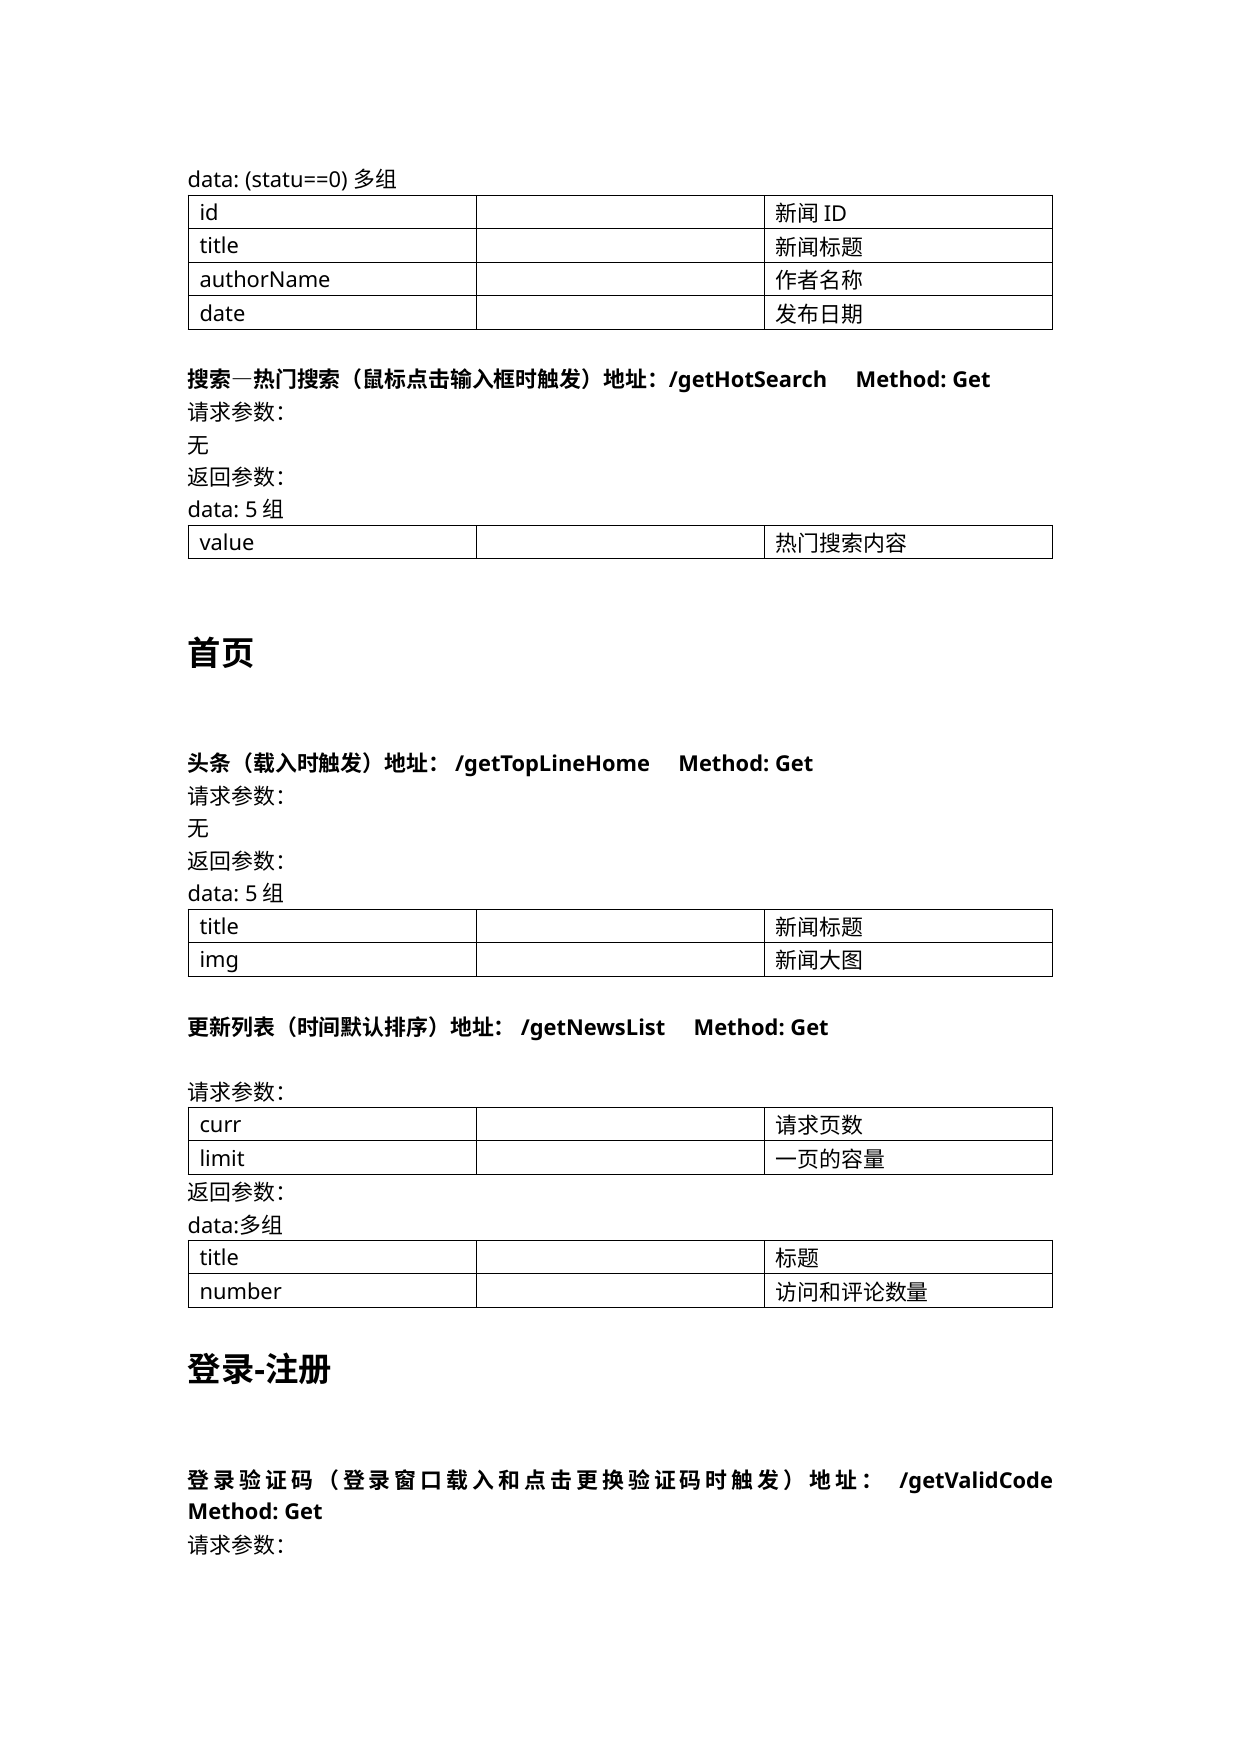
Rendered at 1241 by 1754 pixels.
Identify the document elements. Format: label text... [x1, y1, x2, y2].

table_header [477, 1241, 764, 1273]
table_cell 访问和评论数量 [765, 1274, 1052, 1307]
text 请求参数： [187, 1527, 1053, 1560]
text 返回参数： [187, 1175, 1053, 1207]
table_cell limit [189, 1141, 476, 1174]
text 请求参数： [187, 778, 1053, 811]
table_header 新闻标题 [765, 910, 1052, 942]
text 返回参数： [187, 460, 1053, 492]
text 更新列表（时间默认排序）地址： /getNewsList Method: Get [187, 1009, 1053, 1042]
table_cell number [189, 1274, 476, 1307]
text 无 [187, 811, 1053, 843]
table_cell [477, 263, 764, 295]
table_header 请求页数 [765, 1108, 1052, 1140]
table_header [477, 196, 764, 228]
table_cell date [189, 296, 476, 329]
table_cell 新闻大图 [765, 943, 1052, 976]
subtitle 登录-注册 [187, 1335, 1053, 1400]
table_header value [189, 526, 476, 558]
table_cell authorName [189, 263, 476, 295]
text data: (statu==0) 多组 [187, 162, 1053, 194]
text 请求参数： [187, 395, 1053, 427]
text 搜索—热门搜索（鼠标点击输入框时触发）地址：/getHotSearch Method: Get [187, 362, 1053, 395]
text 头条（载入时触发）地址： /getTopLineHome Method: Get [187, 746, 1053, 778]
text 请求参数： [187, 1074, 1053, 1107]
table_header title [189, 1241, 476, 1273]
text data:多组 [187, 1207, 1053, 1240]
table_cell [477, 229, 764, 262]
text data: 5组 [187, 492, 1053, 525]
table_header [477, 526, 764, 558]
table_header 热门搜索内容 [765, 526, 1052, 558]
table_header id [189, 196, 476, 228]
subtitle 首页 [187, 619, 1053, 684]
table_header [477, 910, 764, 942]
table_header [477, 1108, 764, 1140]
table_cell [477, 943, 764, 976]
table_header title [189, 910, 476, 942]
table_header 新闻ID [765, 196, 1052, 228]
table_cell [477, 1141, 764, 1174]
table_header curr [189, 1108, 476, 1140]
table_cell [477, 296, 764, 329]
table_cell 作者名称 [765, 263, 1052, 295]
table_cell 发布日期 [765, 296, 1052, 329]
table_cell img [189, 943, 476, 976]
text 无 [187, 427, 1053, 460]
text 返回参数： [187, 843, 1053, 876]
table_cell 新闻标题 [765, 229, 1052, 262]
table_header 标题 [765, 1241, 1052, 1273]
table_cell [477, 1274, 764, 1307]
text data: 5组 [187, 876, 1053, 908]
table_cell 一页的容量 [765, 1141, 1052, 1174]
table_cell title [189, 229, 476, 262]
text 登录验证码（登录窗口载入和点击更换验证码时触发）地址： /getValidCode Method: Get [187, 1462, 1053, 1527]
